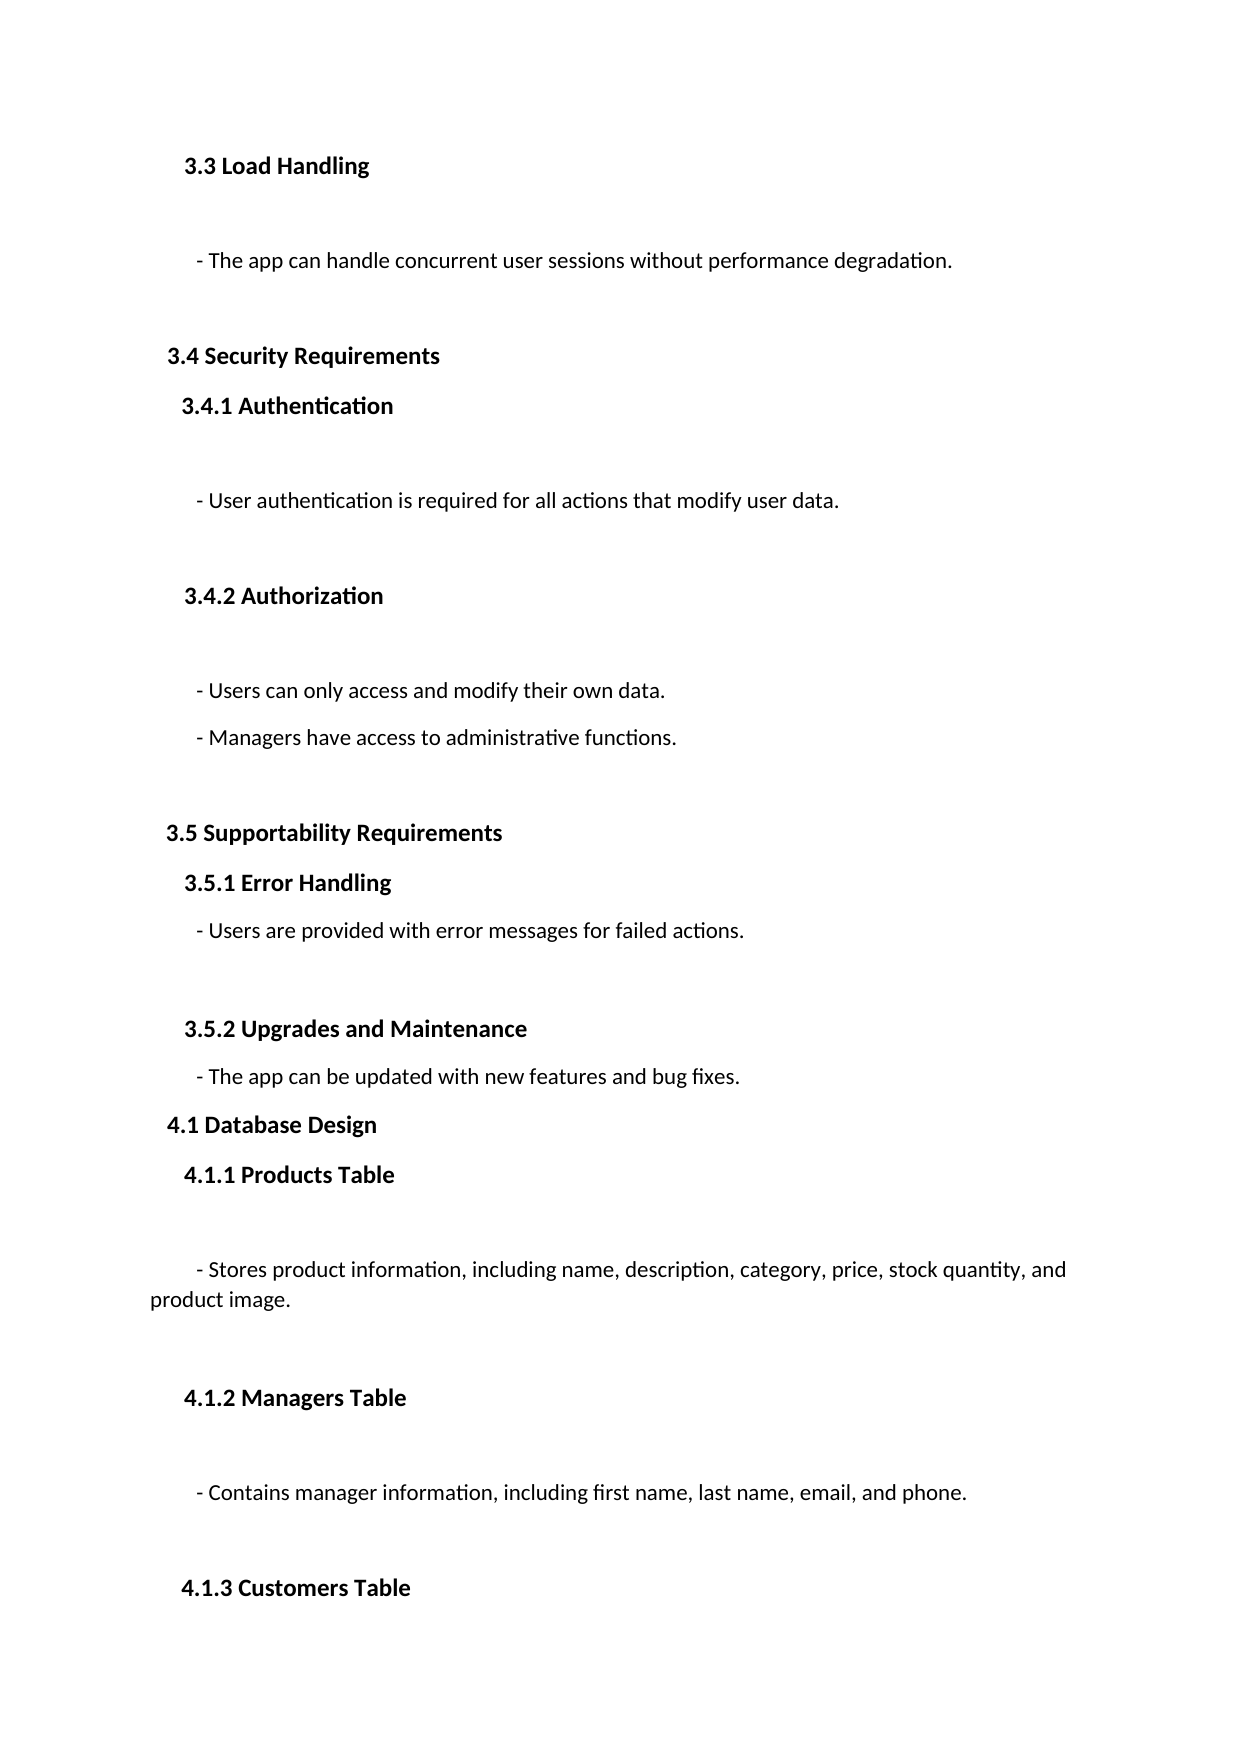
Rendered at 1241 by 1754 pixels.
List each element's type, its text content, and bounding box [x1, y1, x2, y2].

text 3.4.1 Authentication [150, 390, 1090, 420]
text - Contains manager information, including first name, last name, email, and phone. [150, 1478, 1090, 1506]
text - The app can handle concurrent user sessions without performance degradation. [150, 246, 1090, 274]
text 4.1.1 Products Table [150, 1159, 1090, 1189]
text - Managers have access to administrative functions. [150, 723, 1090, 751]
text 3.4.2 Authorization [150, 580, 1090, 611]
text 4.1 Database Design [150, 1109, 1090, 1140]
text 3.5 Supportability Requirements [150, 817, 1090, 848]
text 4.1.2 Managers Table [150, 1382, 1090, 1412]
text 3.5.2 Upgrades and Maintenance [150, 1013, 1090, 1043]
text 4.1.3 Customers Table [150, 1572, 1090, 1603]
text - Users are provided with error messages for failed actions. [150, 916, 1090, 944]
text 3.4 Security Requirements [150, 340, 1090, 371]
text 3.3 Load Handling [150, 150, 1090, 181]
text - Users can only access and modify their own data. [150, 676, 1090, 704]
text - The app can be updated with new features and bug fixes. [150, 1062, 1090, 1090]
text - Stores product information, including name, description, category, price, stock quantity, and product image. [150, 1255, 1090, 1313]
text - User authentication is required for all actions that modify user data. [150, 486, 1090, 514]
text 3.5.1 Error Handling [150, 867, 1090, 897]
